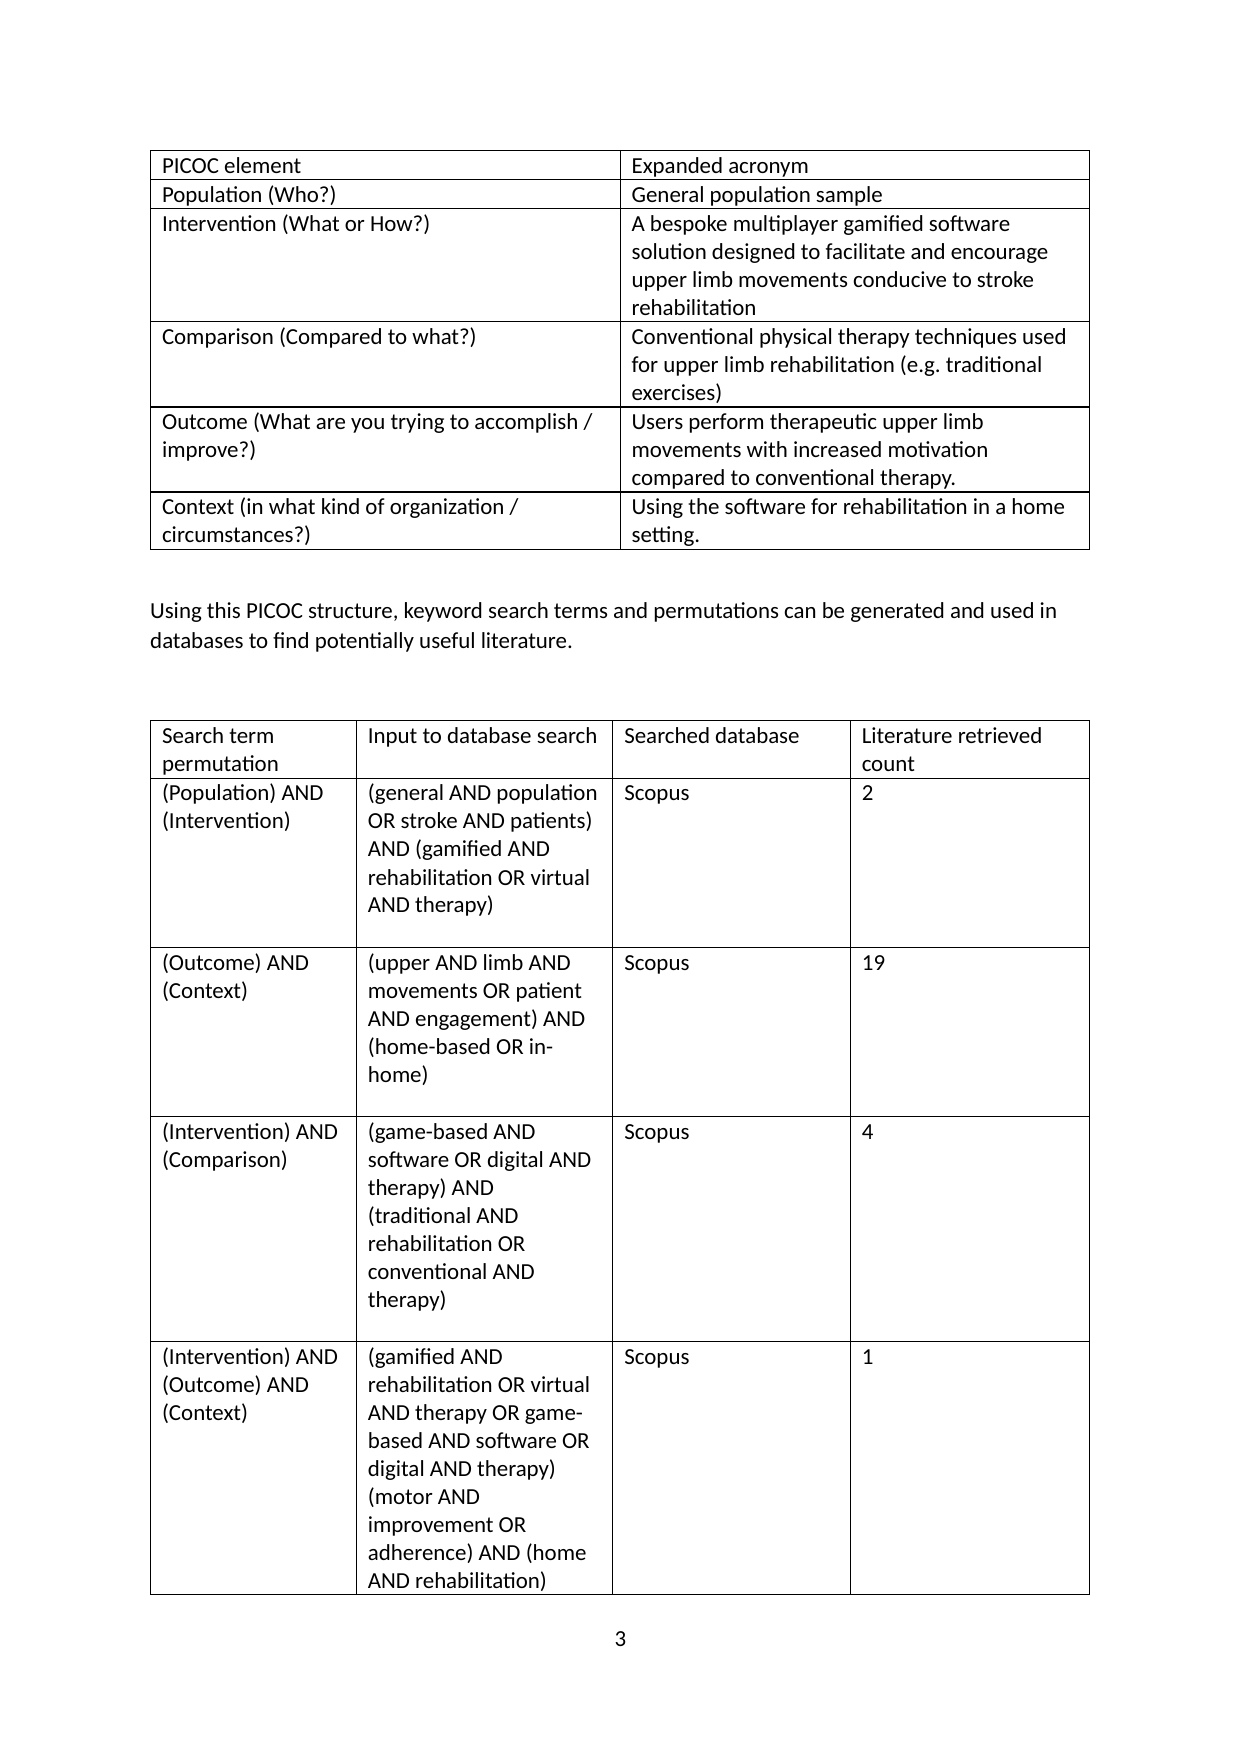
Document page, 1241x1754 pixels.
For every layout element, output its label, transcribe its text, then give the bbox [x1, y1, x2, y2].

table_cell Using the software for rehabilitation in a home setting. [621, 493, 1089, 548]
table_cell Scopus [613, 1342, 850, 1594]
table_header Expanded acronym [621, 151, 1089, 179]
table_cell (Intervention) AND (Outcome) AND (Context) [151, 1342, 356, 1594]
text Using this PICOC structure, keyword search terms and permutations can be generated and used in databases to find potentially useful literature. [150, 596, 1090, 655]
table_cell General population sample [621, 180, 1089, 208]
table_header Input to database search [357, 721, 612, 777]
table_header Literature retrieved count [851, 721, 1089, 777]
table_cell (Population) AND (Intervention) [151, 779, 356, 947]
table_cell Scopus [613, 1117, 850, 1341]
table_header Searched database [613, 721, 850, 777]
table_cell Conventional physical therapy techniques used for upper limb rehabilitation (e.g. traditional exercises) [621, 322, 1089, 406]
table_cell Outcome (What are you trying to accomplish / improve?) [151, 408, 620, 491]
table_cell Scopus [613, 779, 850, 947]
table_cell 2 [851, 779, 1089, 947]
table_cell Users perform therapeutic upper limb movements with increased motivation compared to conventional therapy. [621, 408, 1089, 491]
table_cell (Outcome) AND (Context) [151, 948, 356, 1116]
table_cell (general AND population OR stroke AND patients) AND (gamified AND rehabilitation OR virtual AND therapy) [357, 779, 612, 947]
table_cell (gamified AND rehabilitation OR virtual AND therapy OR game-based AND software OR digital AND therapy) (motor AND improvement OR adherence) AND (home AND rehabilitation) [357, 1342, 612, 1594]
table_cell 19 [851, 948, 1089, 1116]
table_cell (upper AND limb AND movements OR patient AND engagement) AND (home-based OR in-home) [357, 948, 612, 1116]
table_cell 1 [851, 1342, 1089, 1594]
table_cell Scopus [613, 948, 850, 1116]
table_cell Intervention (What or How?) [151, 209, 620, 321]
table_cell (game-based AND software OR digital AND therapy) AND (traditional AND rehabilitation OR conventional AND therapy) [357, 1117, 612, 1341]
table_header PICOC element [151, 151, 620, 179]
table_cell Comparison (Compared to what?) [151, 322, 620, 406]
table_cell Context (in what kind of organization / circumstances?) [151, 493, 620, 548]
table_cell A bespoke multiplayer gamified software solution designed to facilitate and encourage upper limb movements conducive to stroke rehabilitation [621, 209, 1089, 321]
table_cell (Intervention) AND (Comparison) [151, 1117, 356, 1341]
table_cell Population (Who?) [151, 180, 620, 208]
table_header Search term permutation [151, 721, 356, 777]
table_cell 4 [851, 1117, 1089, 1341]
